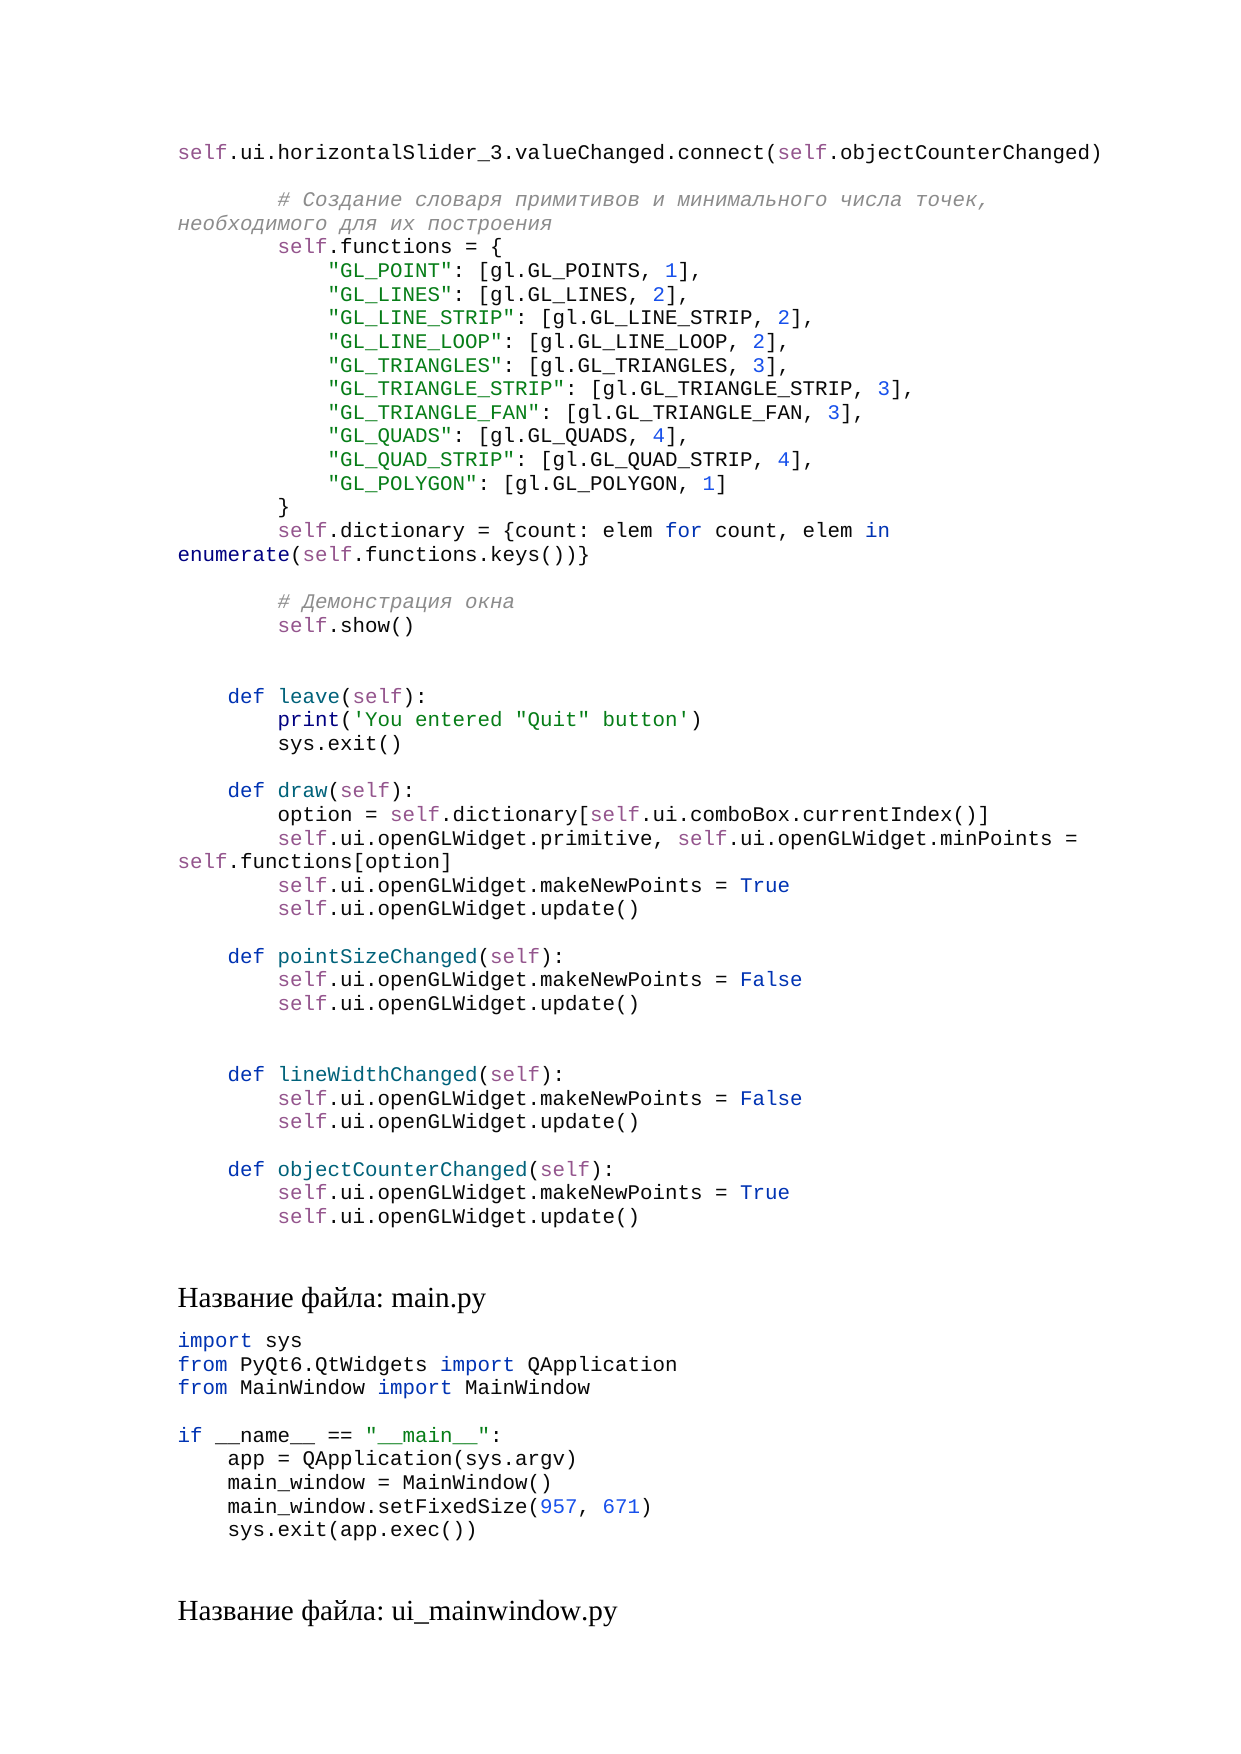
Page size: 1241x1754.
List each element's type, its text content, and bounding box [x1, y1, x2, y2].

text Название файла: ui_mainwindow.py [177, 1593, 1152, 1627]
text import sys from PyQt6.QtWidgets import QApplication from MainWindow import MainWindow if __name__ == "__main__": app = QApplication(sys.argv) main_window = MainWindow() main_window.setFixedSize(957, 671) sys.exit(app.exec()) [177, 1330, 1152, 1543]
text Название файла: main.py [177, 1280, 1152, 1313]
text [177, 118, 1152, 1229]
